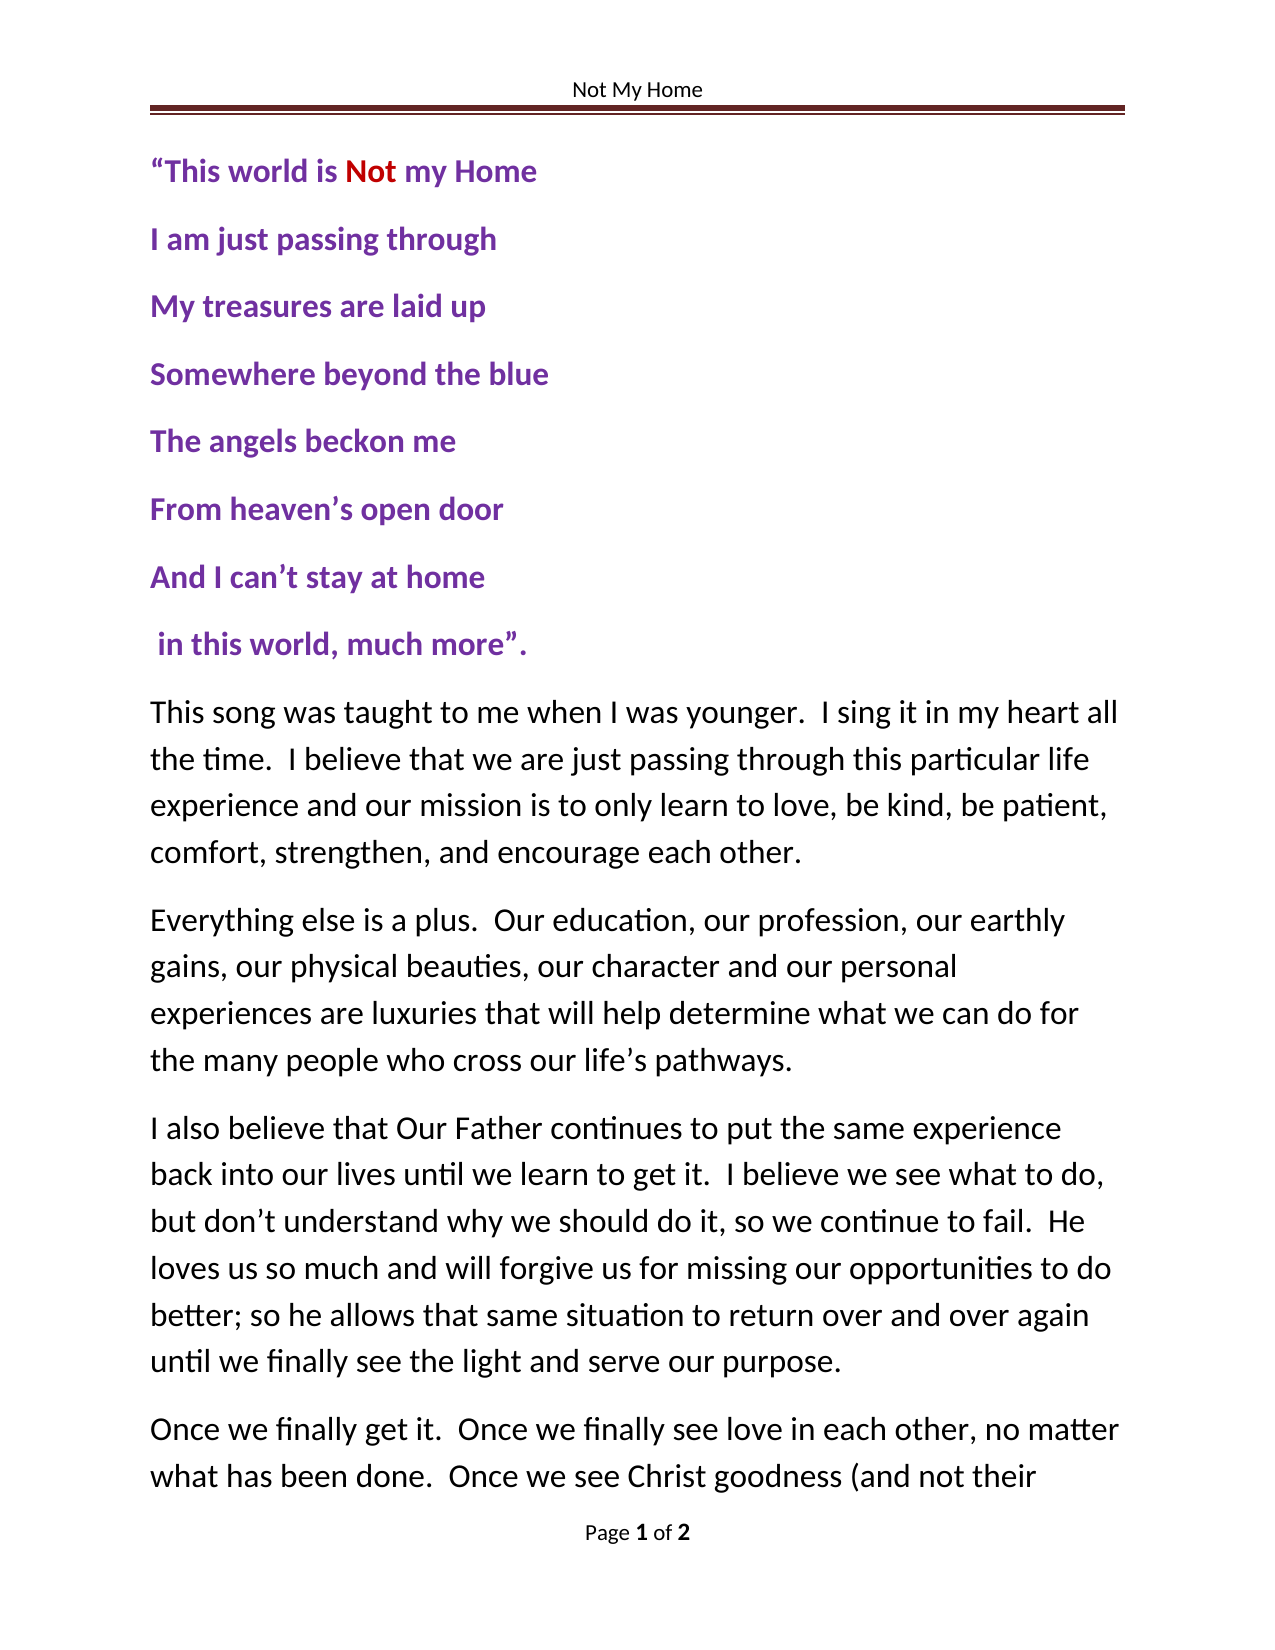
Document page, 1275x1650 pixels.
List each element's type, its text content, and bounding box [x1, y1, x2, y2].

text I am just passing through [150, 218, 1125, 258]
text This song was taught to me when I was younger. I sing it in my heart all the time. I believe that we are just passing through this particular life experience and our mission is to only learn to love, be kind, be patient, comfort, strengthen, and encourage each other. [150, 691, 1125, 872]
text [150, 1408, 1125, 1496]
text “This world is Not my Home [150, 150, 1125, 191]
text And I can’t stay at home [150, 556, 1125, 596]
text My treasures are laid up [150, 285, 1125, 326]
text Everything else is a plus. Our education, our profession, our earthly gains, our physical beauties, our character and our personal experiences are luxuries that will help determine what we can do for the many people who cross our life’s pathways. [150, 899, 1125, 1080]
text in this world, much more”. [150, 623, 1125, 664]
text I also believe that Our Father continues to put the same experience back into our lives until we learn to get it. I believe we see what to do, but don’t understand why we should do it, so we continue to fail. He loves us so much and will forgive us for missing our opportunities to do better; so he allows that same situation to return over and over again until we finally see the light and serve our purpose. [150, 1107, 1125, 1381]
text Somewhere beyond the blue [150, 353, 1125, 393]
text The angels beckon me [150, 420, 1125, 461]
text From heaven’s open door [150, 488, 1125, 529]
